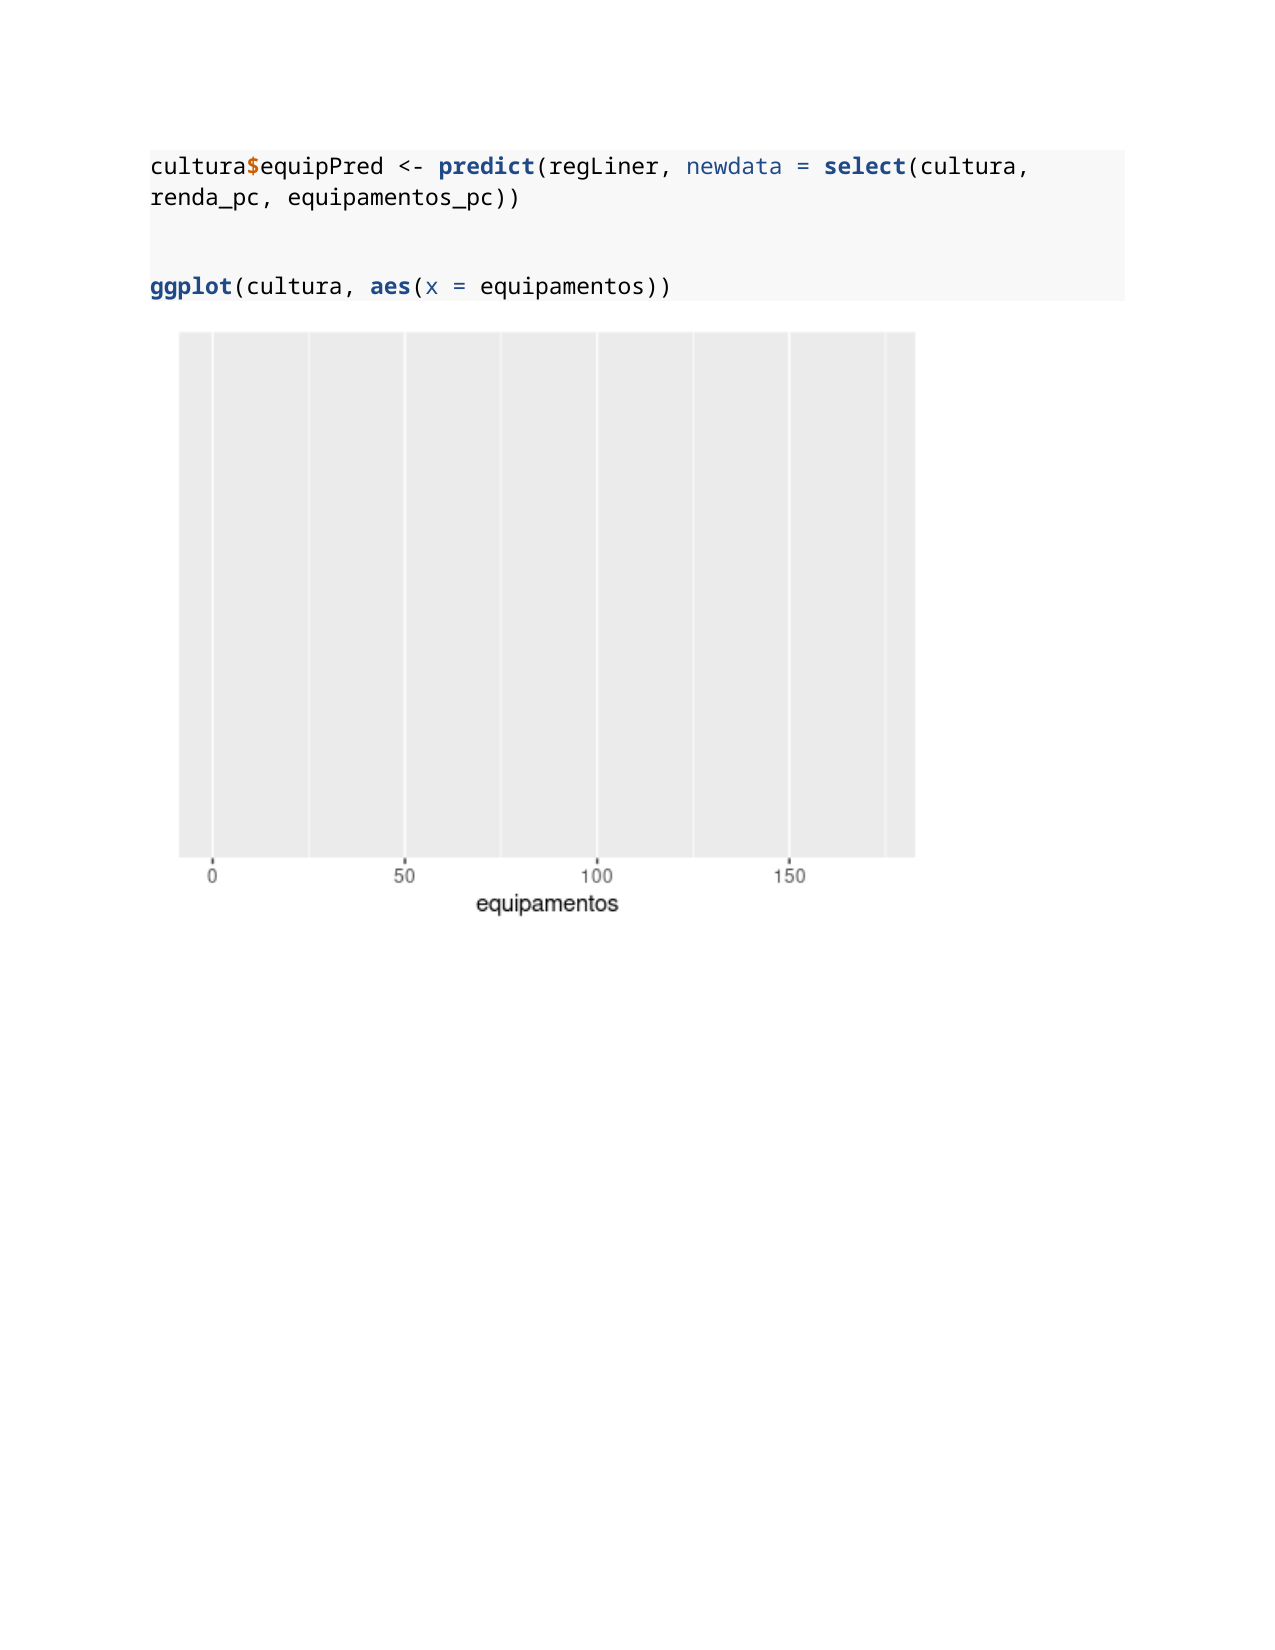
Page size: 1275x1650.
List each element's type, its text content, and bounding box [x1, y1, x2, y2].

picture [168, 322, 927, 929]
text cultura$equipPred <- predict(regLiner, newdata = select(cultura, renda_pc, equipamentos_pc)) ggplot(cultura, aes(x = equipamentos)) [150, 150, 1125, 301]
